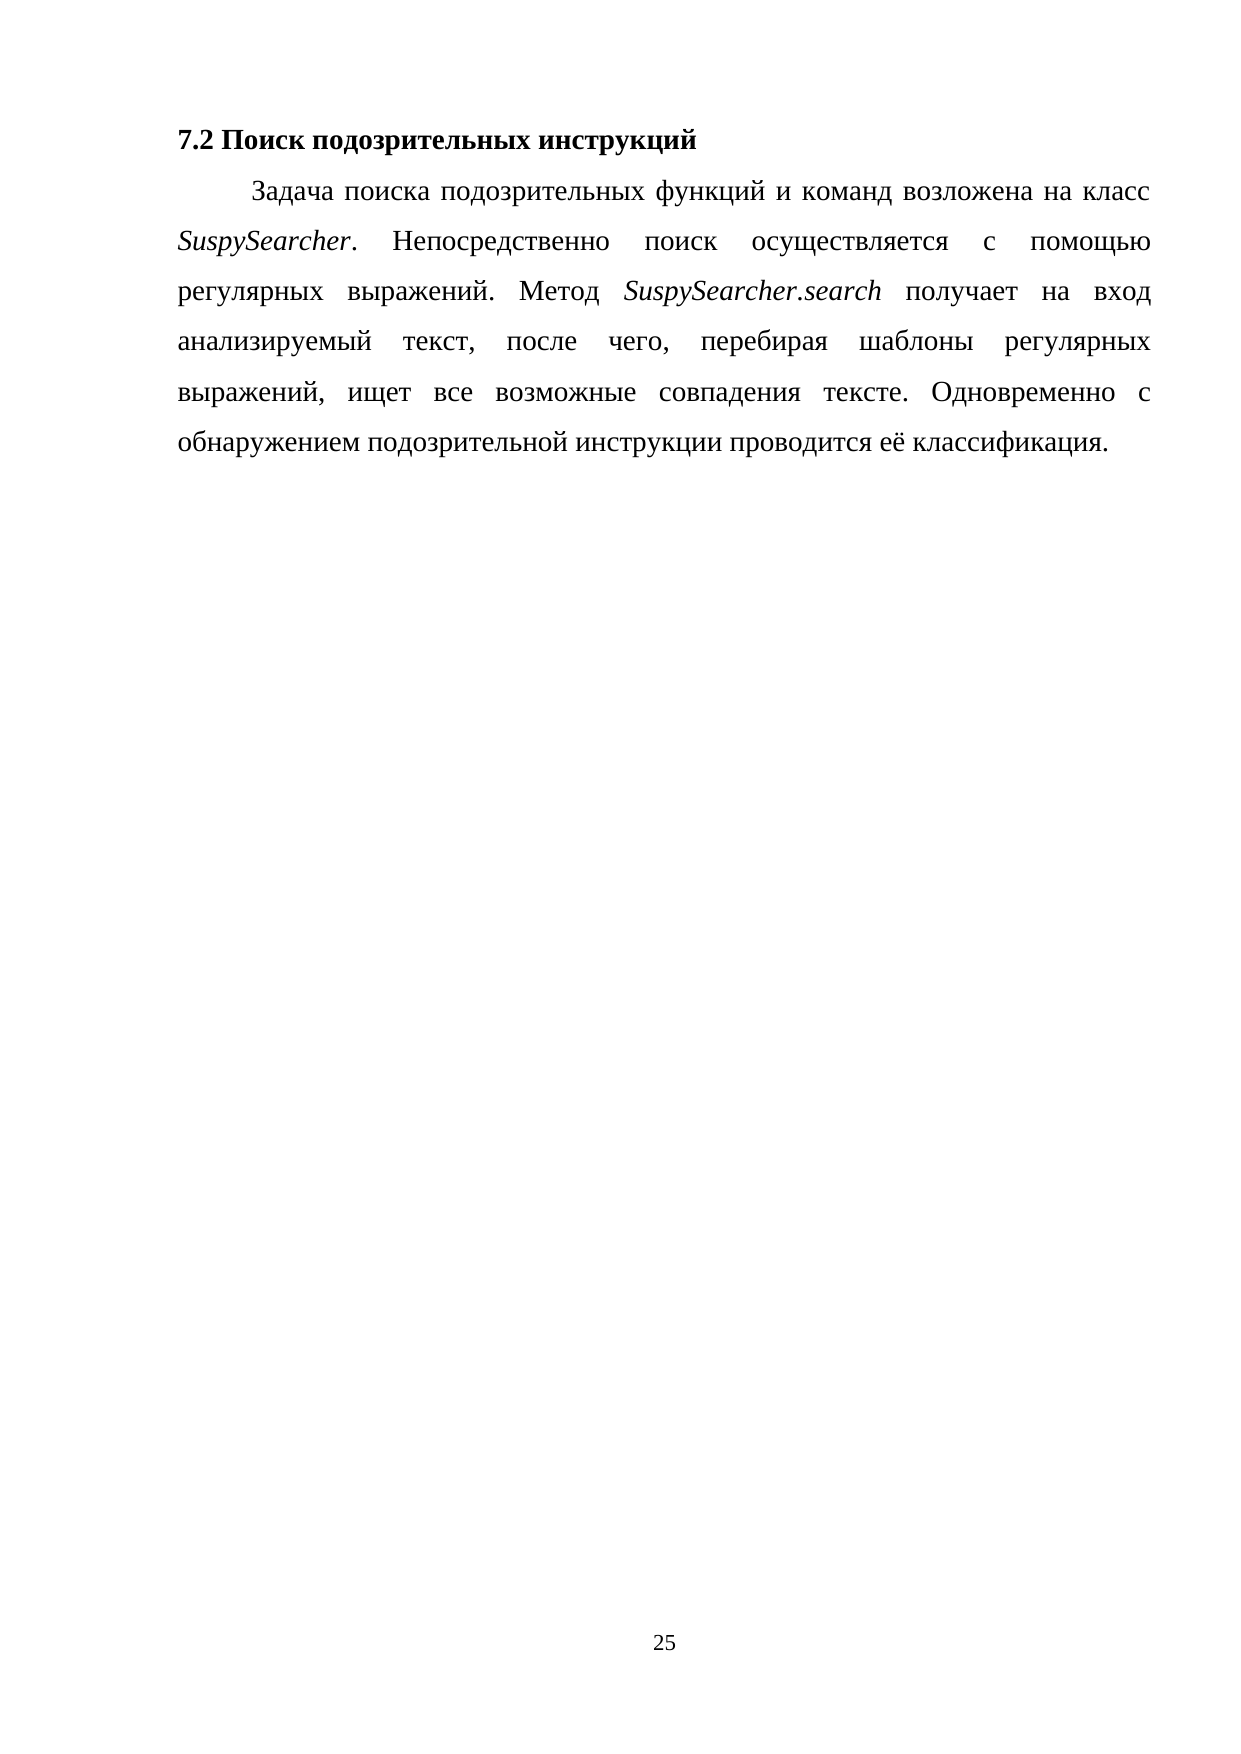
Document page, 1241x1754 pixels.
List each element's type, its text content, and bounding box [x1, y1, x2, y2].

text Задача поиска подозрительных функций и команд возложена на класс SuspySearcher. Непосредственно поиск осуществляется с помощью регулярных выражений. Метод SuspySearcher.search получает на вход анализируемый текст, после чего, перебирая шаблоны регулярных выражений, ищет все возможные совпадения тексте. Одновременно с обнаружением подозрительной инструкции проводится её классификация. [177, 173, 1152, 458]
subtitle 7.2 Поиск подозрительных инструкций [177, 122, 1152, 156]
